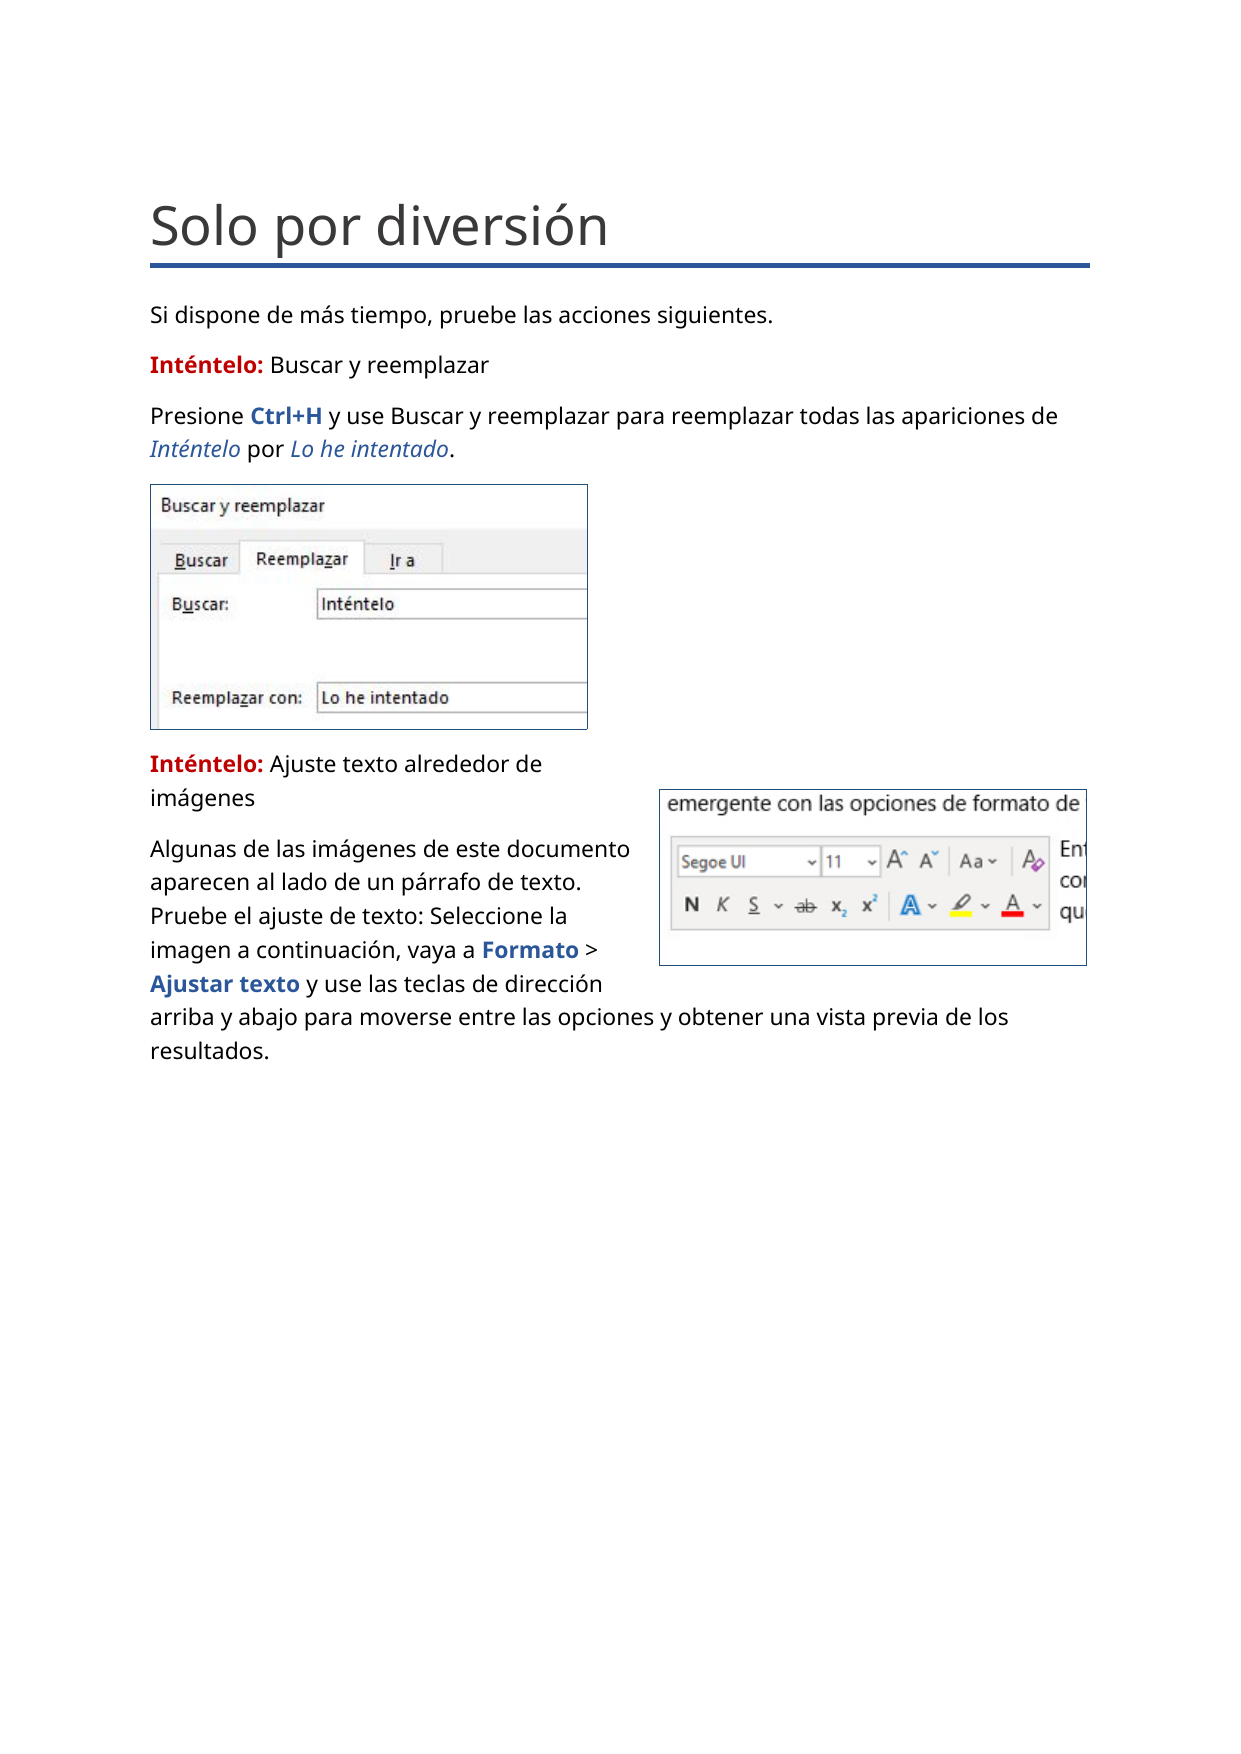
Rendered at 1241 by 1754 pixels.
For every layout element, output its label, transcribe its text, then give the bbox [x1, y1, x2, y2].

text Algunas de las imágenes de este documento aparecen al lado de un párrafo de texto. Pruebe el ajuste de texto: Seleccione la imagen a continuación, vaya a Formato > Ajustar texto y use las teclas de dirección arriba y abajo para moverse entre las opciones y obtener una vista previa de los resultados. [150, 832, 1090, 1066]
picture [660, 790, 1086, 965]
text Inténtelo: Buscar y reemplazar [150, 349, 1090, 381]
text Inténtelo: Ajuste texto alrededor de imágenes [150, 748, 1090, 813]
text Presione Ctrl+H y use Buscar y reemplazar para reemplazar todas las apariciones de Inténtelo por Lo he intentado. [150, 400, 1090, 465]
text Si dispone de más tiempo, pruebe las acciones siguientes. [150, 299, 1090, 330]
picture [151, 485, 587, 729]
text Solo por diversión [150, 187, 1090, 263]
